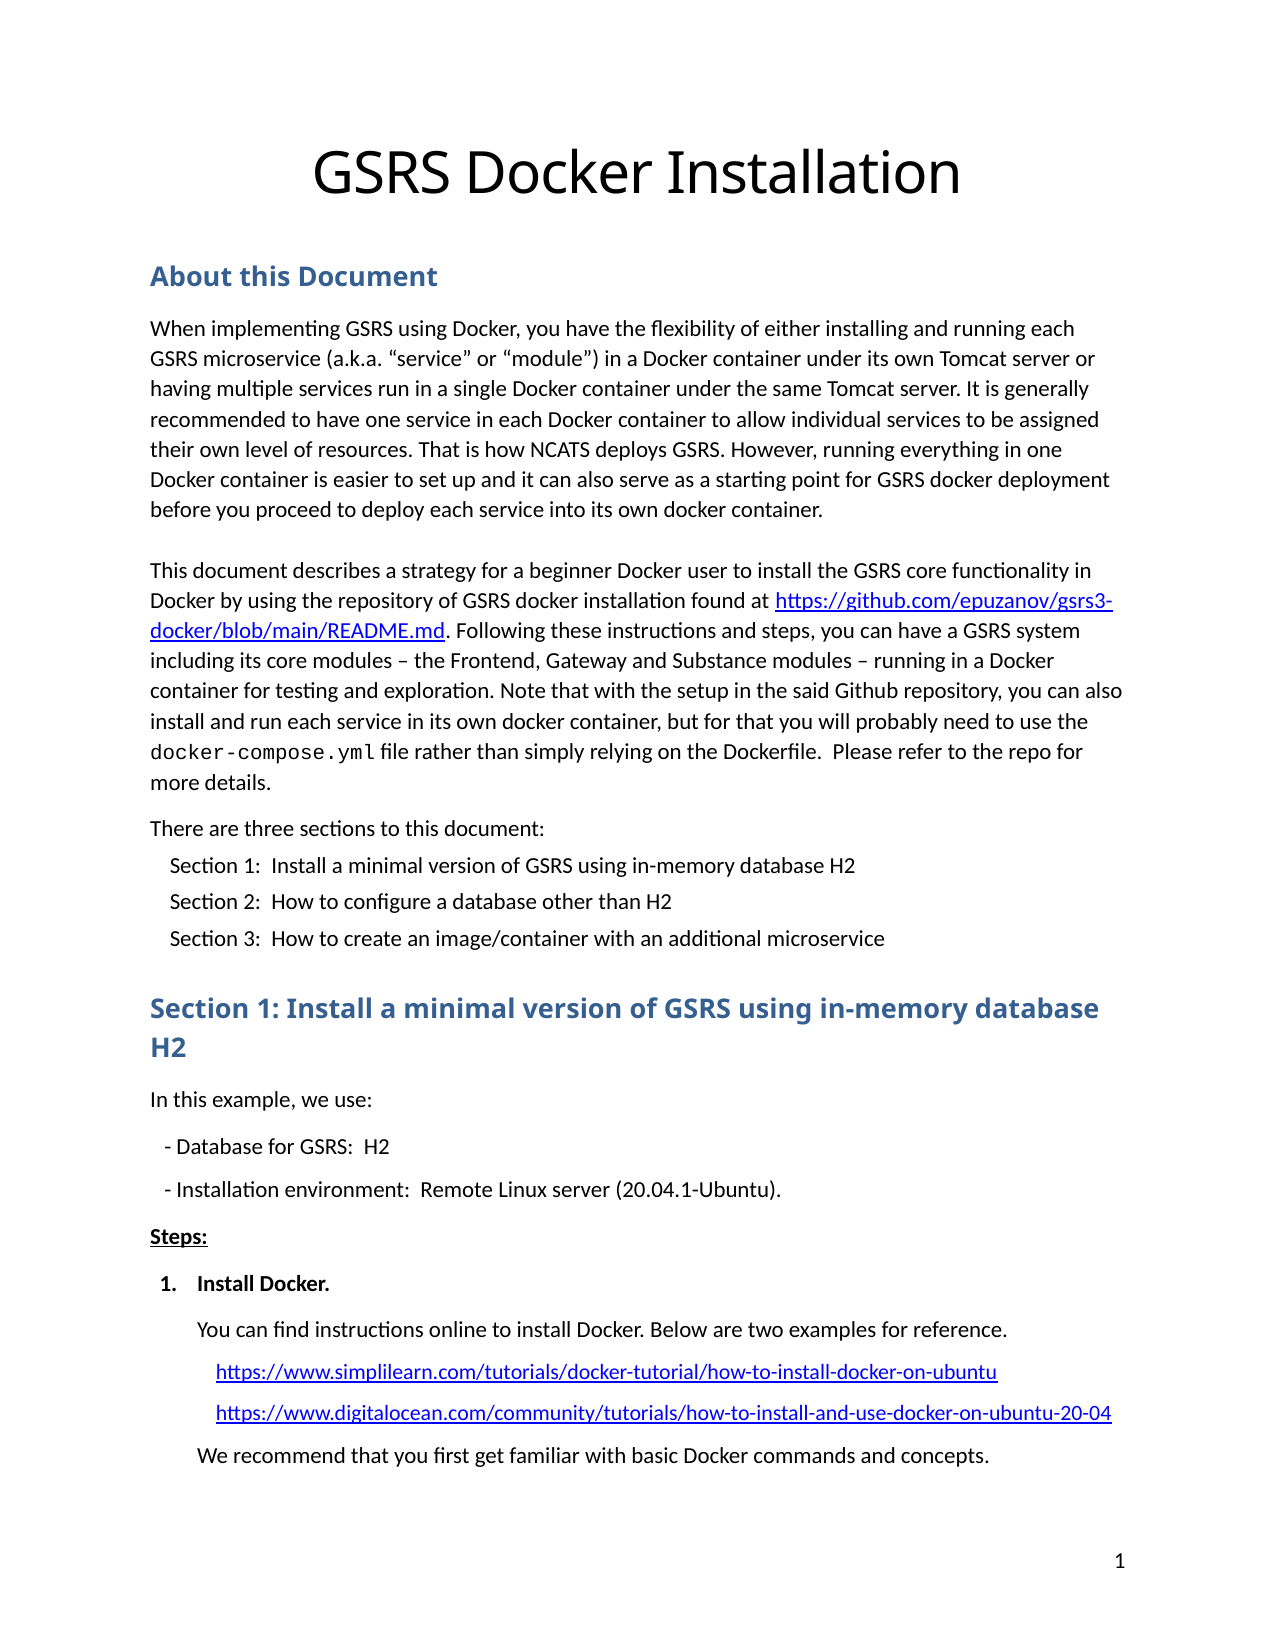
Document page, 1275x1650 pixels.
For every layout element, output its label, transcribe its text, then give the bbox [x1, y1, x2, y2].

text - Database for GSRS: H2 [159, 1132, 1125, 1160]
text Section 2: How to configure a database other than H2 [169, 887, 1125, 915]
text https://www.digitalocean.com/community/tutorials/how-to-install-and-use-docker-on-ubuntu-20-04 [216, 1399, 1125, 1426]
text https://www.simplilearn.com/tutorials/docker-tutorial/how-to-install-docker-on-ubuntu [216, 1358, 1125, 1385]
text In this example, we use: [150, 1085, 1125, 1113]
list We recommend that you first get familiar with basic Docker commands and concepts. [197, 1441, 1125, 1499]
text About this Document [150, 258, 1125, 294]
text When implementing GSRS using Docker, you have the flexibility of either installing and running each GSRS microservice (a.k.a. “service” or “module”) in a Docker container under its own Tomcat server or having multiple services run in a single Docker container under the same Tomcat server. It is generally recommended to have one service in each Docker container to allow individual services to be assigned their own level of resources. That is how NCATS deploys GSRS. However, running everything in one Docker container is easier to set up and it can also serve as a starting point for GSRS docker deployment before you proceed to deploy each service into its own docker container. This document describes a strategy for a beginner Docker user to install the GSRS core functionality in Docker by using the repository of GSRS docker installation found at https://github.com/epuzanov/gsrs3-docker/blob/main/README.md. Following these instructions and steps, you can have a GSRS system including its core modules – the Frontend, Gateway and Substance modules – running in a Docker container for testing and exploration. Note that with the setup in the said Github repository, you can also install and run each service in its own docker container, but for that you will probably need to use the docker-compose.yml file rather than simply relying on the Dockerfile. Please refer to the repo for more details. [150, 314, 1125, 796]
list Install Docker. [159, 1269, 1125, 1297]
text Section 1: Install a minimal version of GSRS using in-memory database H2 [150, 989, 1125, 1066]
title GSRS Docker Installation [150, 131, 1125, 211]
text Section 3: How to create an image/container with an additional microservice [169, 924, 1125, 952]
text There are three sections to this document: [150, 814, 1125, 843]
text Steps: [150, 1222, 1125, 1250]
text - Installation environment: Remote Linux server (20.04.1-Ubuntu). [159, 1175, 1125, 1203]
text You can find instructions online to install Docker. Below are two examples for reference. [197, 1316, 1125, 1344]
text Section 1: Install a minimal version of GSRS using in-memory database H2 [169, 851, 1125, 879]
